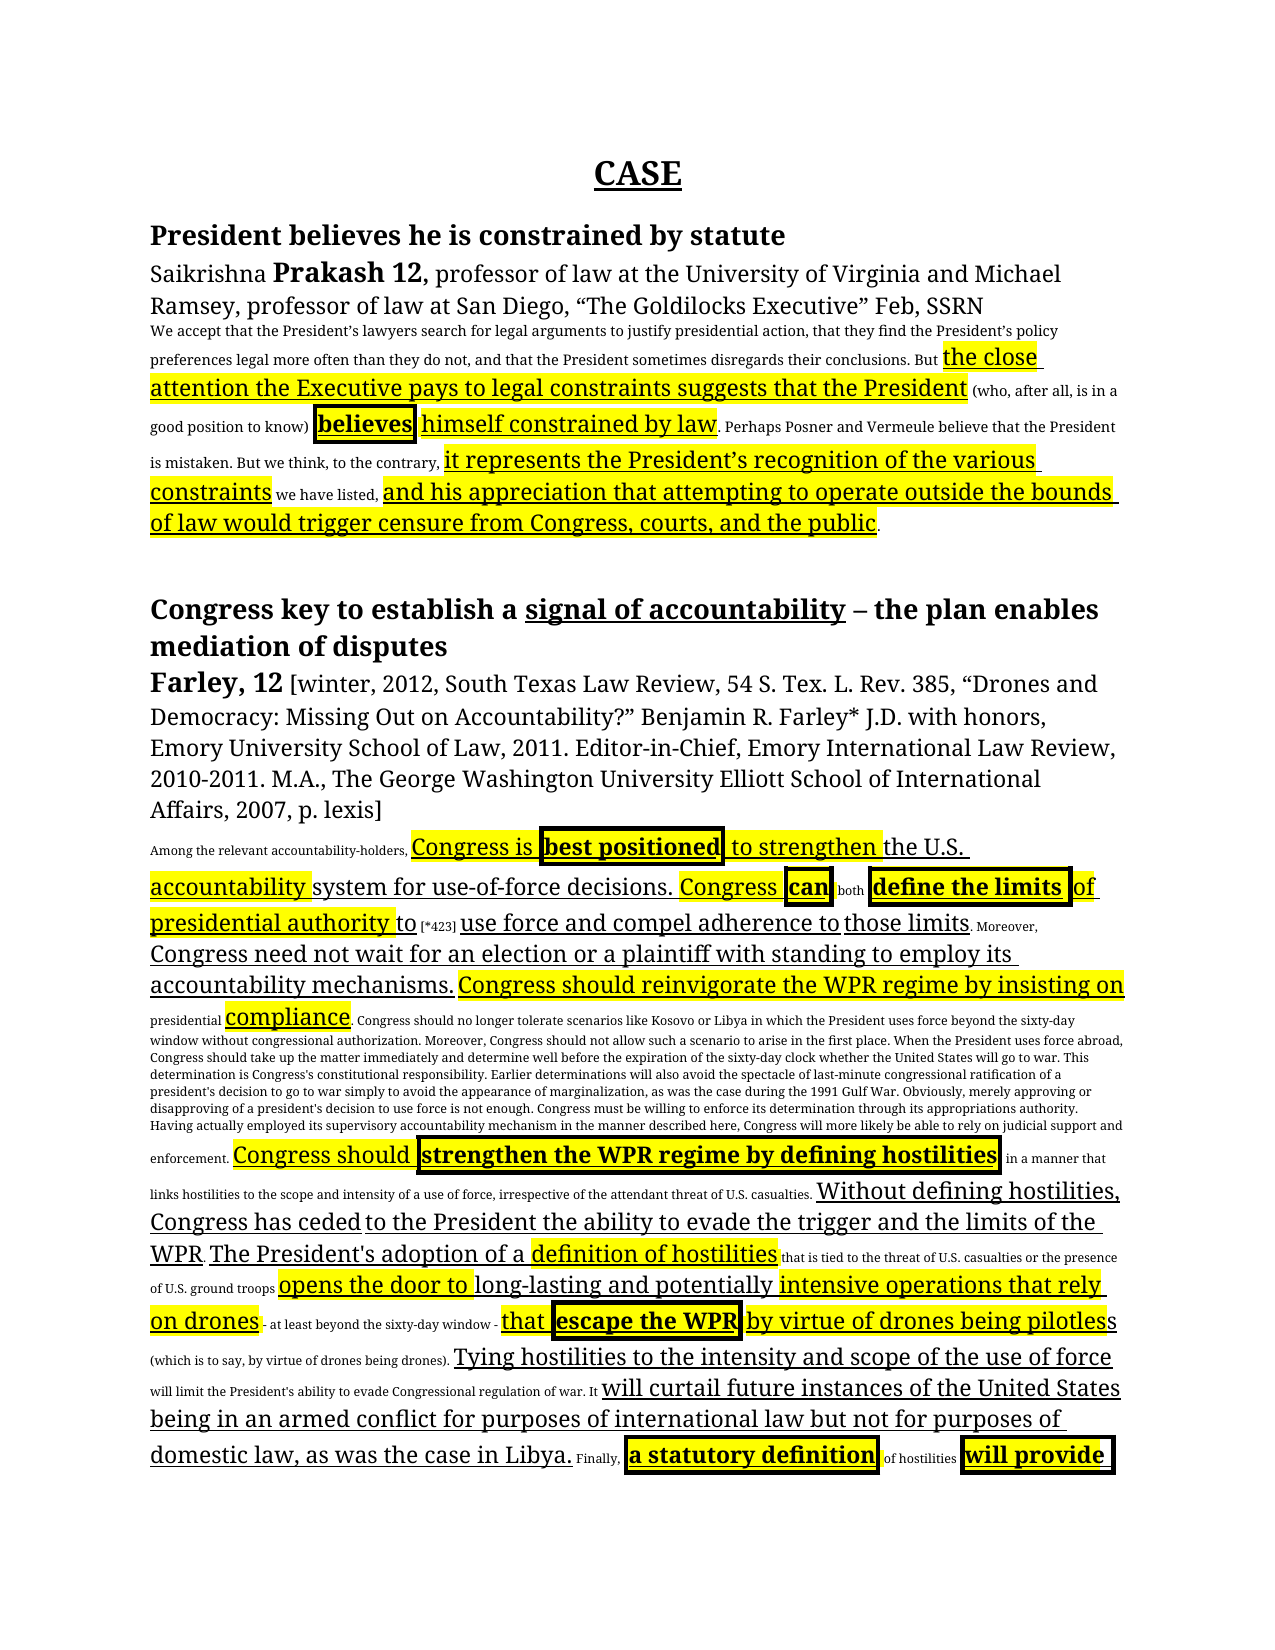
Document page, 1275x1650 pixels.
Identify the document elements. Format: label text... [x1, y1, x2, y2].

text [150, 826, 1125, 1475]
subtitle President believes he is constrained by statute [150, 216, 1125, 253]
subtitle Congress key to establish a signal of accountability – the plan enables mediation of disputes [150, 590, 1125, 664]
text Farley, 12 [winter, 2012, South Texas Law Review, 54 S. Tex. L. Rev. 385, “Drones and Democracy: Missing Out on Accountability?” Benjamin R. Farley* J.D. with honors, Emory University School of Law, 2011. Editor-in-Chief, Emory International Law Review, 2010-2011. M.A., The George Washington University Elliott School of International Affairs, 2007, p. lexis] [150, 664, 1125, 826]
subtitle Case [150, 150, 1125, 195]
text Saikrishna Prakash 12, professor of law at the University of Virginia and Michael Ramsey, professor of law at San Diego, “The Goldilocks Executive” Feb, SSRN [150, 253, 1125, 321]
text We accept that the President’s lawyers search for legal arguments to justify presidential action, that they find the President’s policy preferences legal more often than they do not, and that the President sometimes disregards their conclusions. But the close attention the Executive pays to legal constraints suggests that the President (who, after all, is in a good position to know) believes himself constrained by law. Perhaps Posner and Vermeule believe that the President is mistaken. But we think, to the contrary, it represents the President’s recognition of the various constraints we have listed, and his appreciation that attempting to operate outside the bounds of law would trigger censure from Congress, courts, and the public. [150, 321, 1125, 538]
